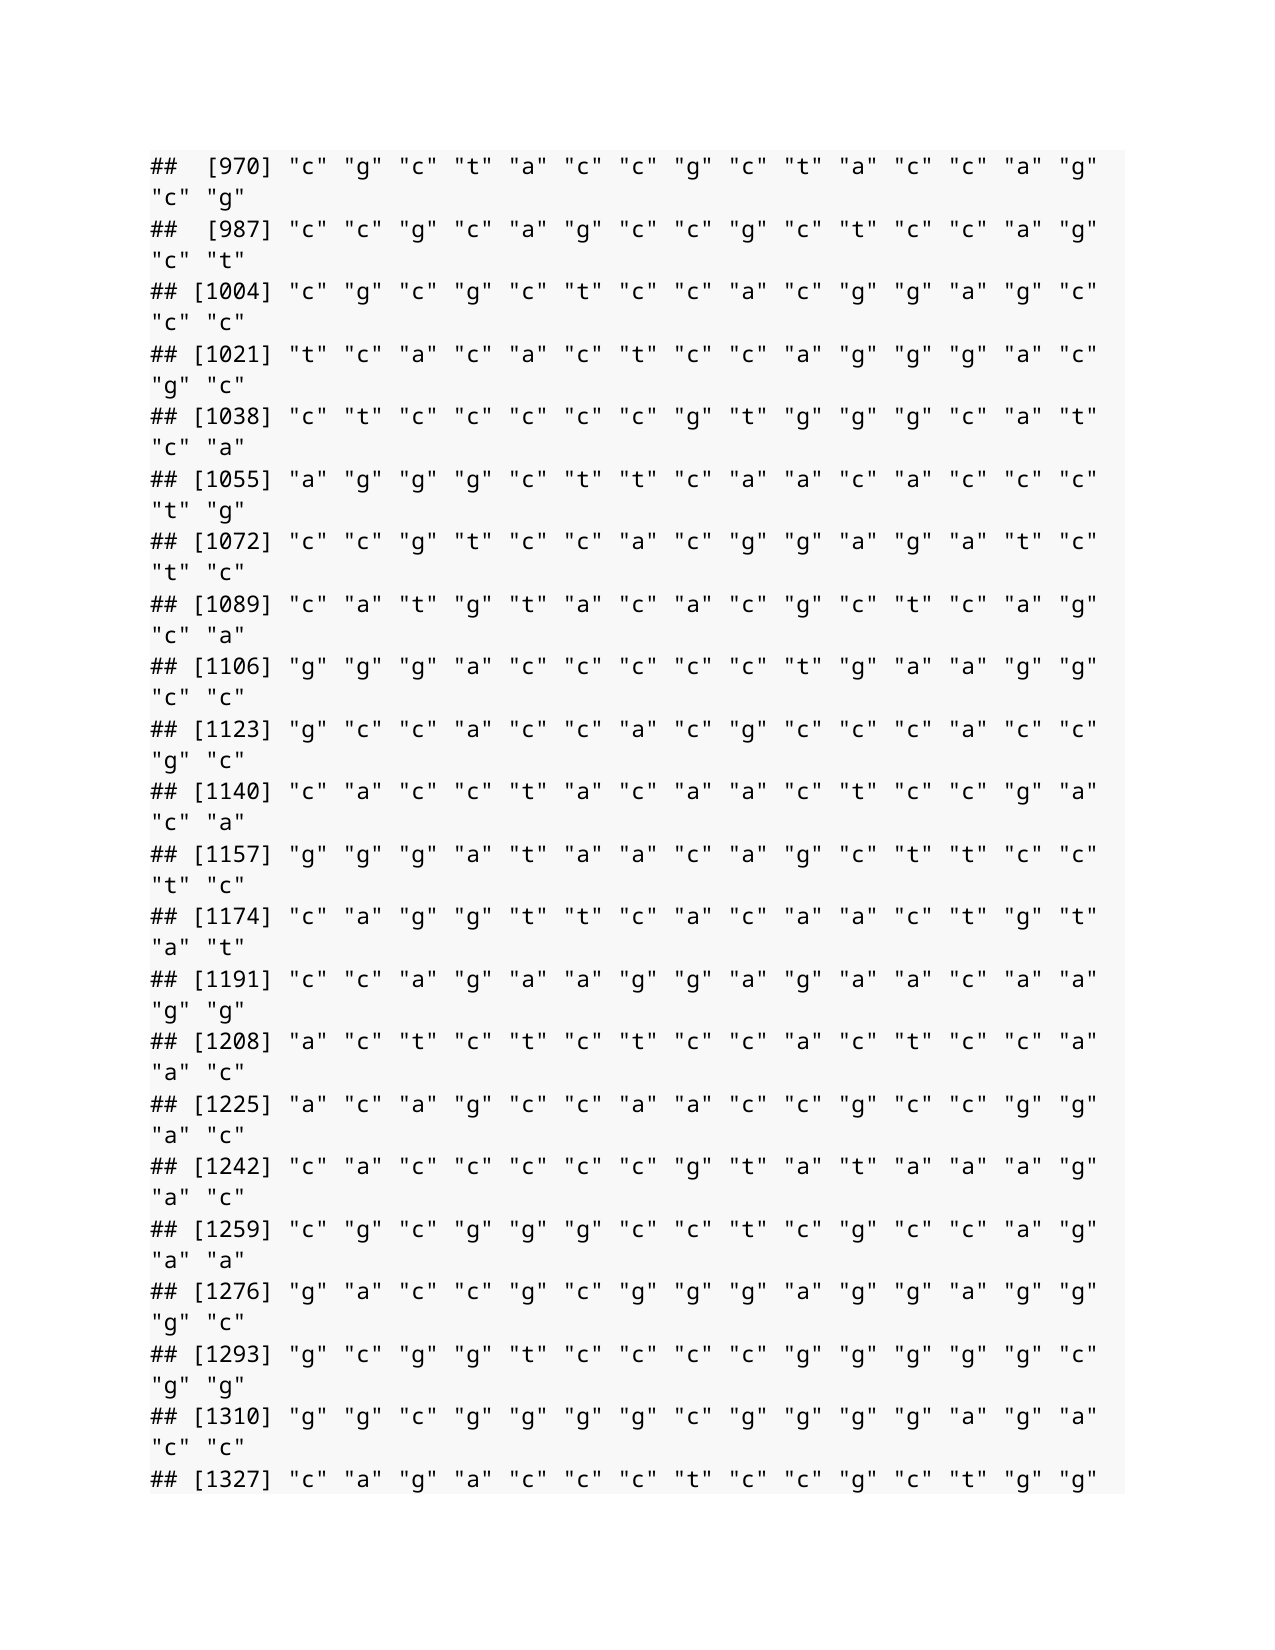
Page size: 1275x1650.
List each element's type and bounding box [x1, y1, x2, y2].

text [150, 150, 1125, 1494]
